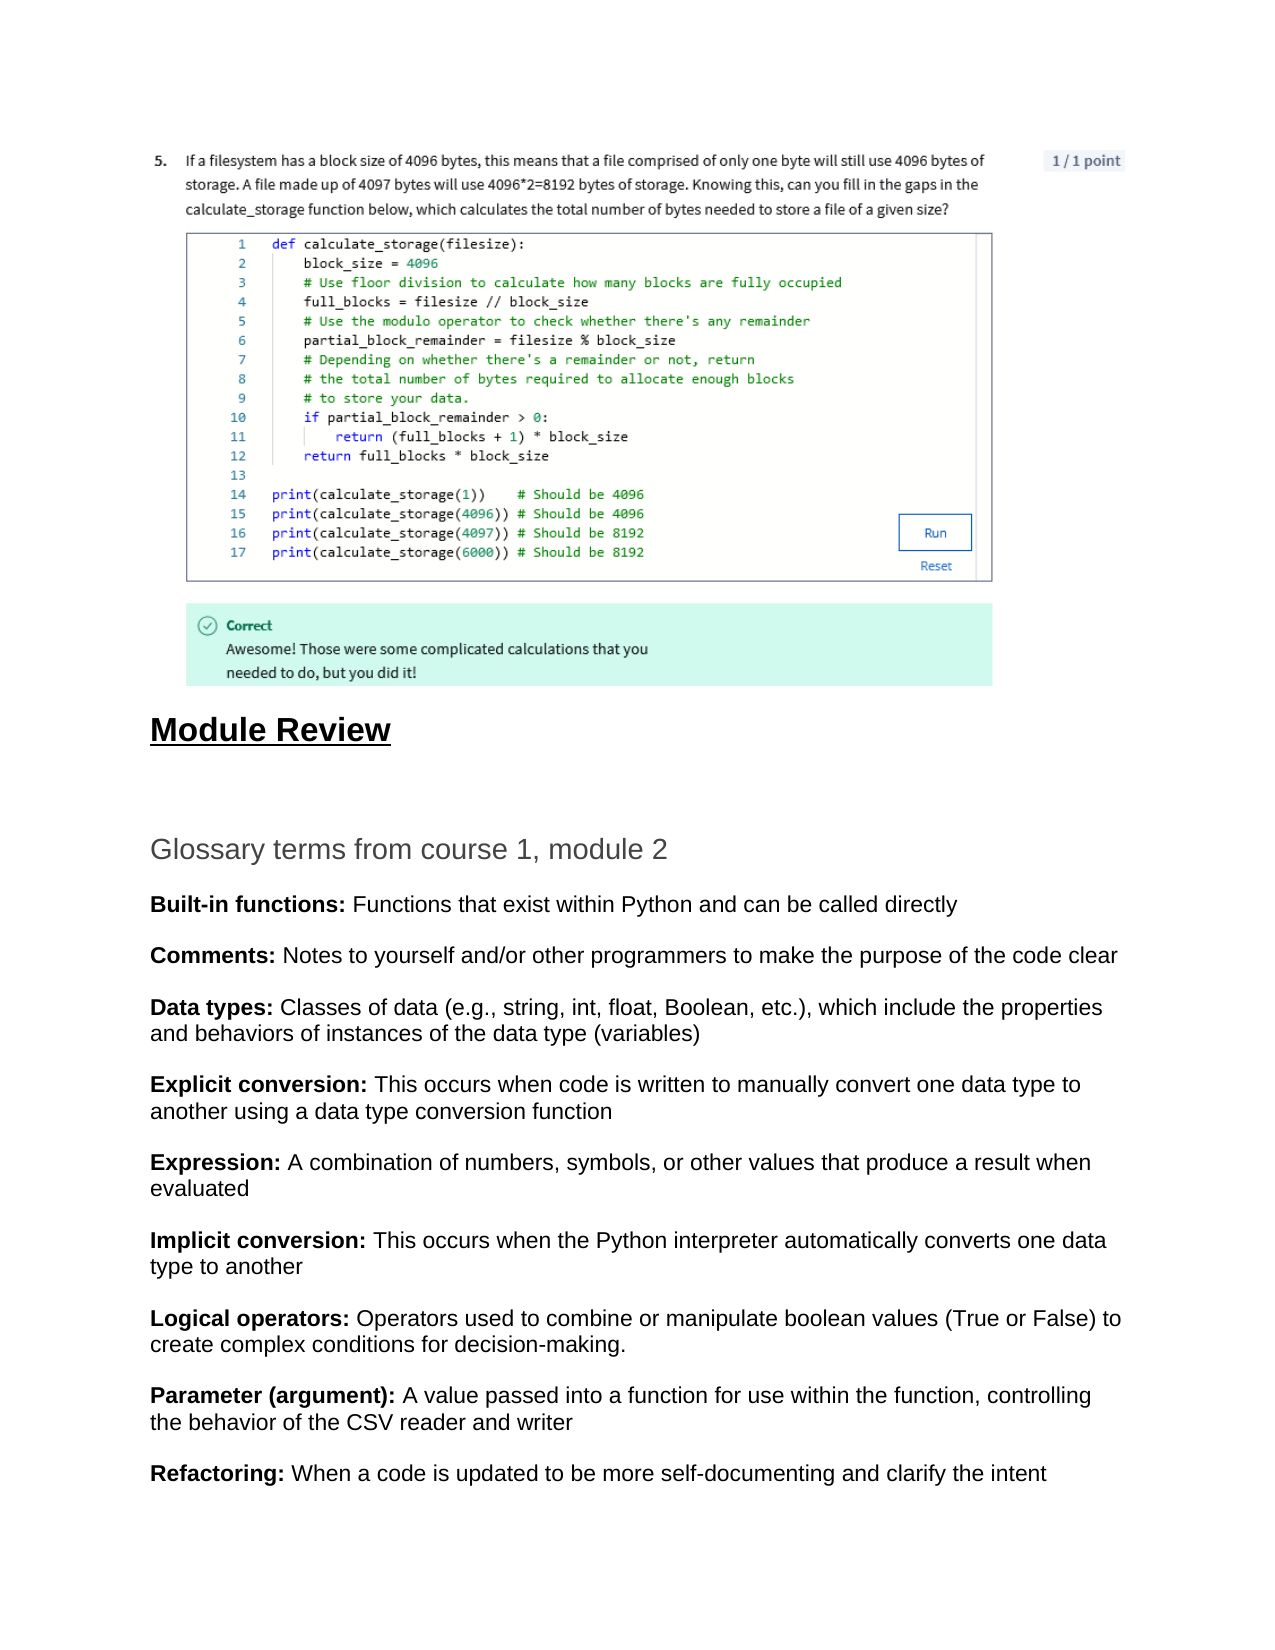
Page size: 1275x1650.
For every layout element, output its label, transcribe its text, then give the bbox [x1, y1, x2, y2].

subtitle Glossary terms from course 1, module 2 [150, 832, 1125, 866]
text Implicit conversion: This occurs when the Python interpreter automatically converts one data type to another [150, 1227, 1125, 1279]
text Comments: Notes to yourself and/or other programmers to make the purpose of the code clear [150, 942, 1125, 969]
picture [150, 150, 1125, 686]
text Explicit conversion: This occurs when code is written to manually convert one data type to another using a data type conversion function [150, 1071, 1125, 1124]
text Logical operators: Operators used to combine or manipulate boolean values (True or False) to create complex conditions for decision-making. [150, 1304, 1125, 1357]
text Parameter (argument): A value passed into a function for use within the function, controlling the behavior of the CSV reader and writer [150, 1382, 1125, 1435]
text Refactoring: When a code is updated to be more self-documenting and clarify the intent [150, 1460, 1125, 1486]
text Expression: A combination of numbers, symbols, or other values that produce a result when evaluated [150, 1149, 1125, 1202]
text Built-in functions: Functions that exist within Python and can be called directly [150, 891, 1125, 917]
subtitle Module Review [150, 710, 1125, 749]
text Data types: Classes of data (e.g., string, int, float, Boolean, etc.), which include the properties and behaviors of instances of the data type (variables) [150, 994, 1125, 1046]
